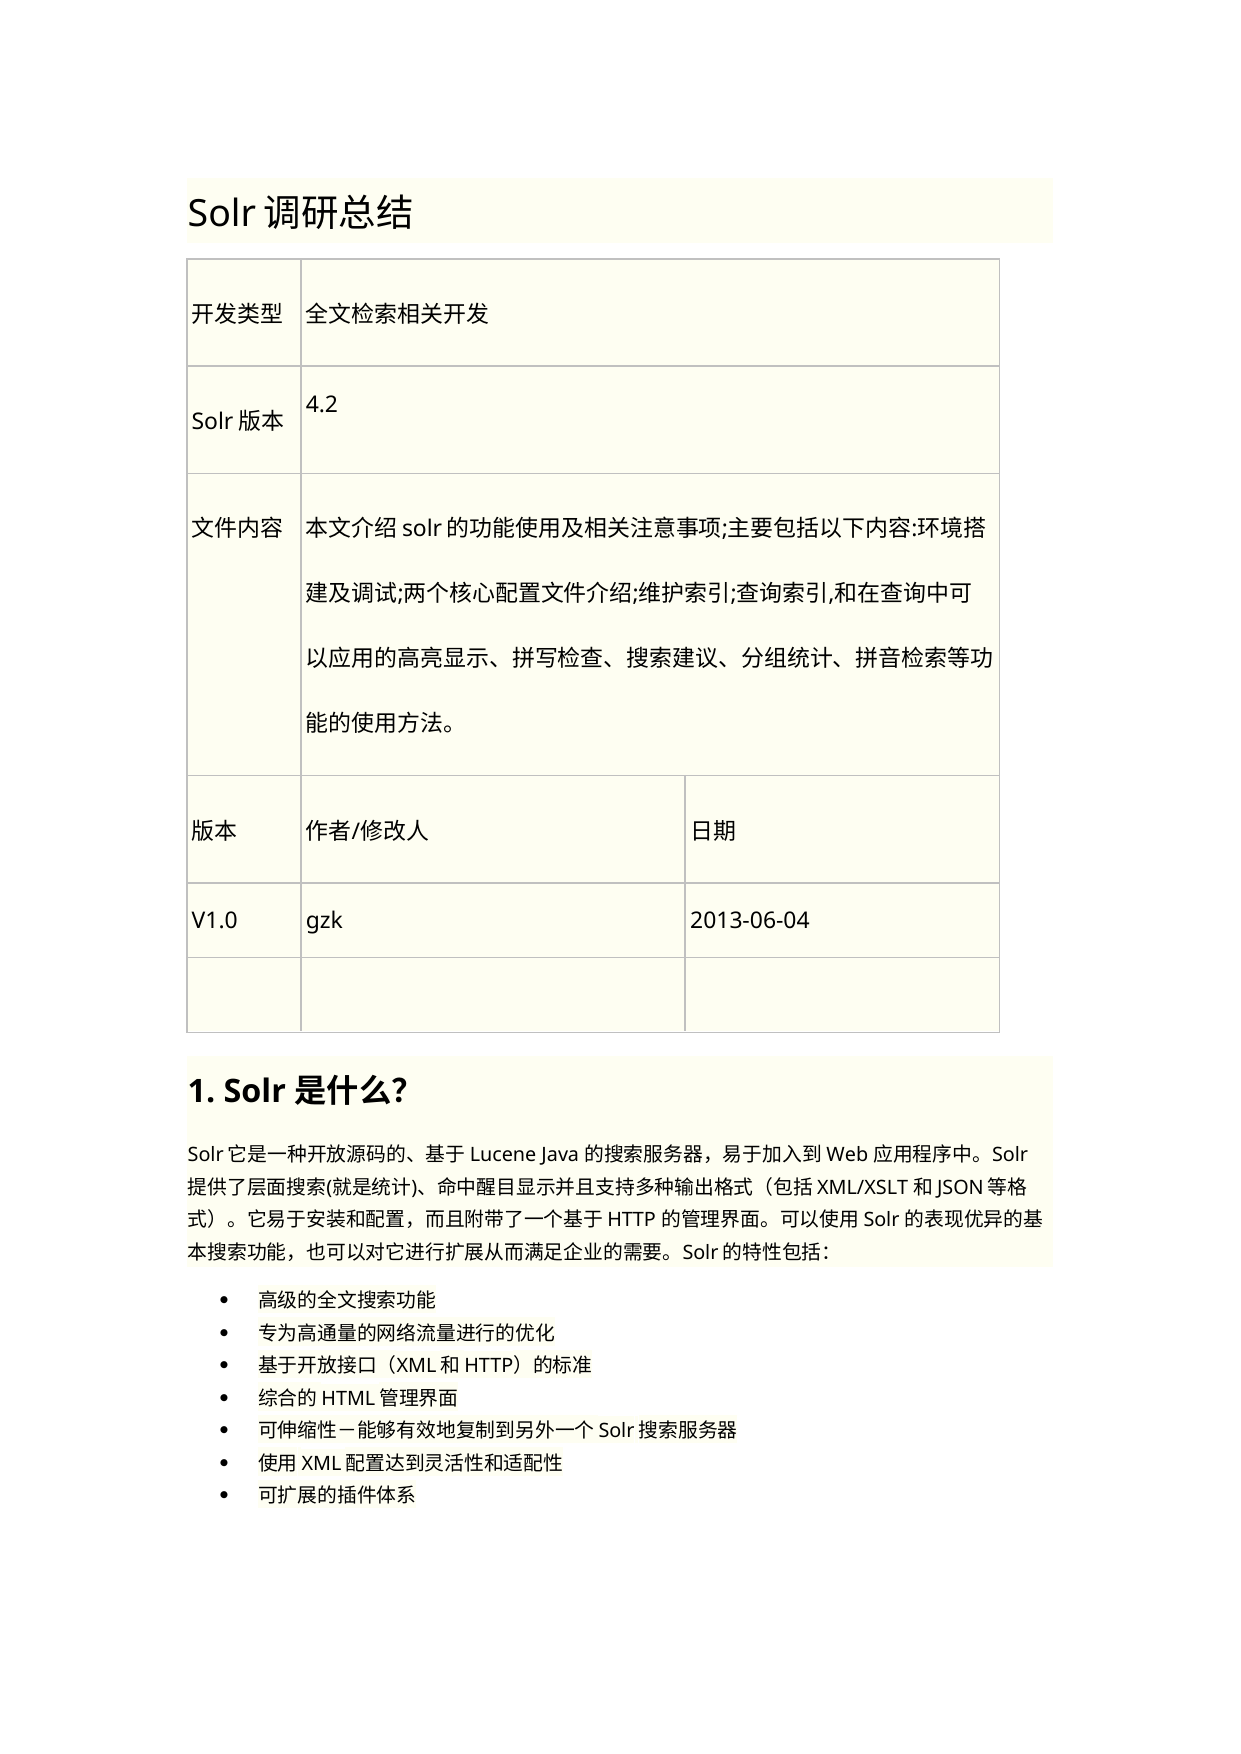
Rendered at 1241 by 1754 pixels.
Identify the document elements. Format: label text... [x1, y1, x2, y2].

list 专为高通量的网络流量进行的优化 [220, 1315, 1053, 1348]
table_cell 本文介绍solr的功能使用及相关注意事项;主要包括以下内容:环境搭建及调试;两个核心配置文件介绍;维护索引;查询索引,和在查询中可以应用的高亮显示、拼写检查、搜索建议、分组统计、拼音检索等功能的使用方法。 [302, 474, 999, 775]
table_cell 日期 [686, 776, 999, 882]
list 基于开放接口（XML和HTTP）的标准 [220, 1348, 1053, 1380]
text Solr它是一种开放源码的、基于 Lucene Java 的搜索服务器，易于加入到 Web 应用程序中。Solr 提供了层面搜索(就是统计)、命中醒目显示并且支持多种输出格式（包括XML/XSLT 和JSON等格式）。它易于安装和配置，而且附带了一个基于HTTP 的管理界面。可以使用 Solr 的表现优异的基本搜索功能，也可以对它进行扩展从而满足企业的需要。Solr的特性包括： [187, 1137, 1053, 1267]
table_header 开发类型 [188, 260, 300, 365]
table_cell 文件内容 [188, 474, 300, 775]
table_cell [686, 958, 999, 1031]
list 综合的HTML管理界面 [220, 1380, 1053, 1413]
table_cell 4.2 [302, 367, 999, 473]
table_header 全文检索相关开发 [302, 260, 999, 365]
table_cell 2013-06-04 [686, 884, 999, 957]
table_cell V1.0 [188, 884, 300, 957]
list 使用XML配置达到灵活性和适配性 [220, 1445, 1053, 1478]
table_cell 作者/修改人 [302, 776, 684, 882]
list 高级的全文搜索功能 [220, 1283, 1053, 1315]
table_cell [302, 958, 684, 1031]
table_cell Solr版本 [188, 367, 300, 473]
list 可伸缩性－能够有效地复制到另外一个Solr搜索服务器 [220, 1413, 1053, 1445]
text Solr调研总结 [187, 178, 1053, 243]
subtitle 1. Solr 是什么？ [187, 1056, 1053, 1121]
table_cell 版本 [188, 776, 300, 882]
table_cell gzk [302, 884, 684, 957]
table_cell [188, 958, 300, 1031]
list 可扩展的插件体系 [220, 1478, 1053, 1510]
